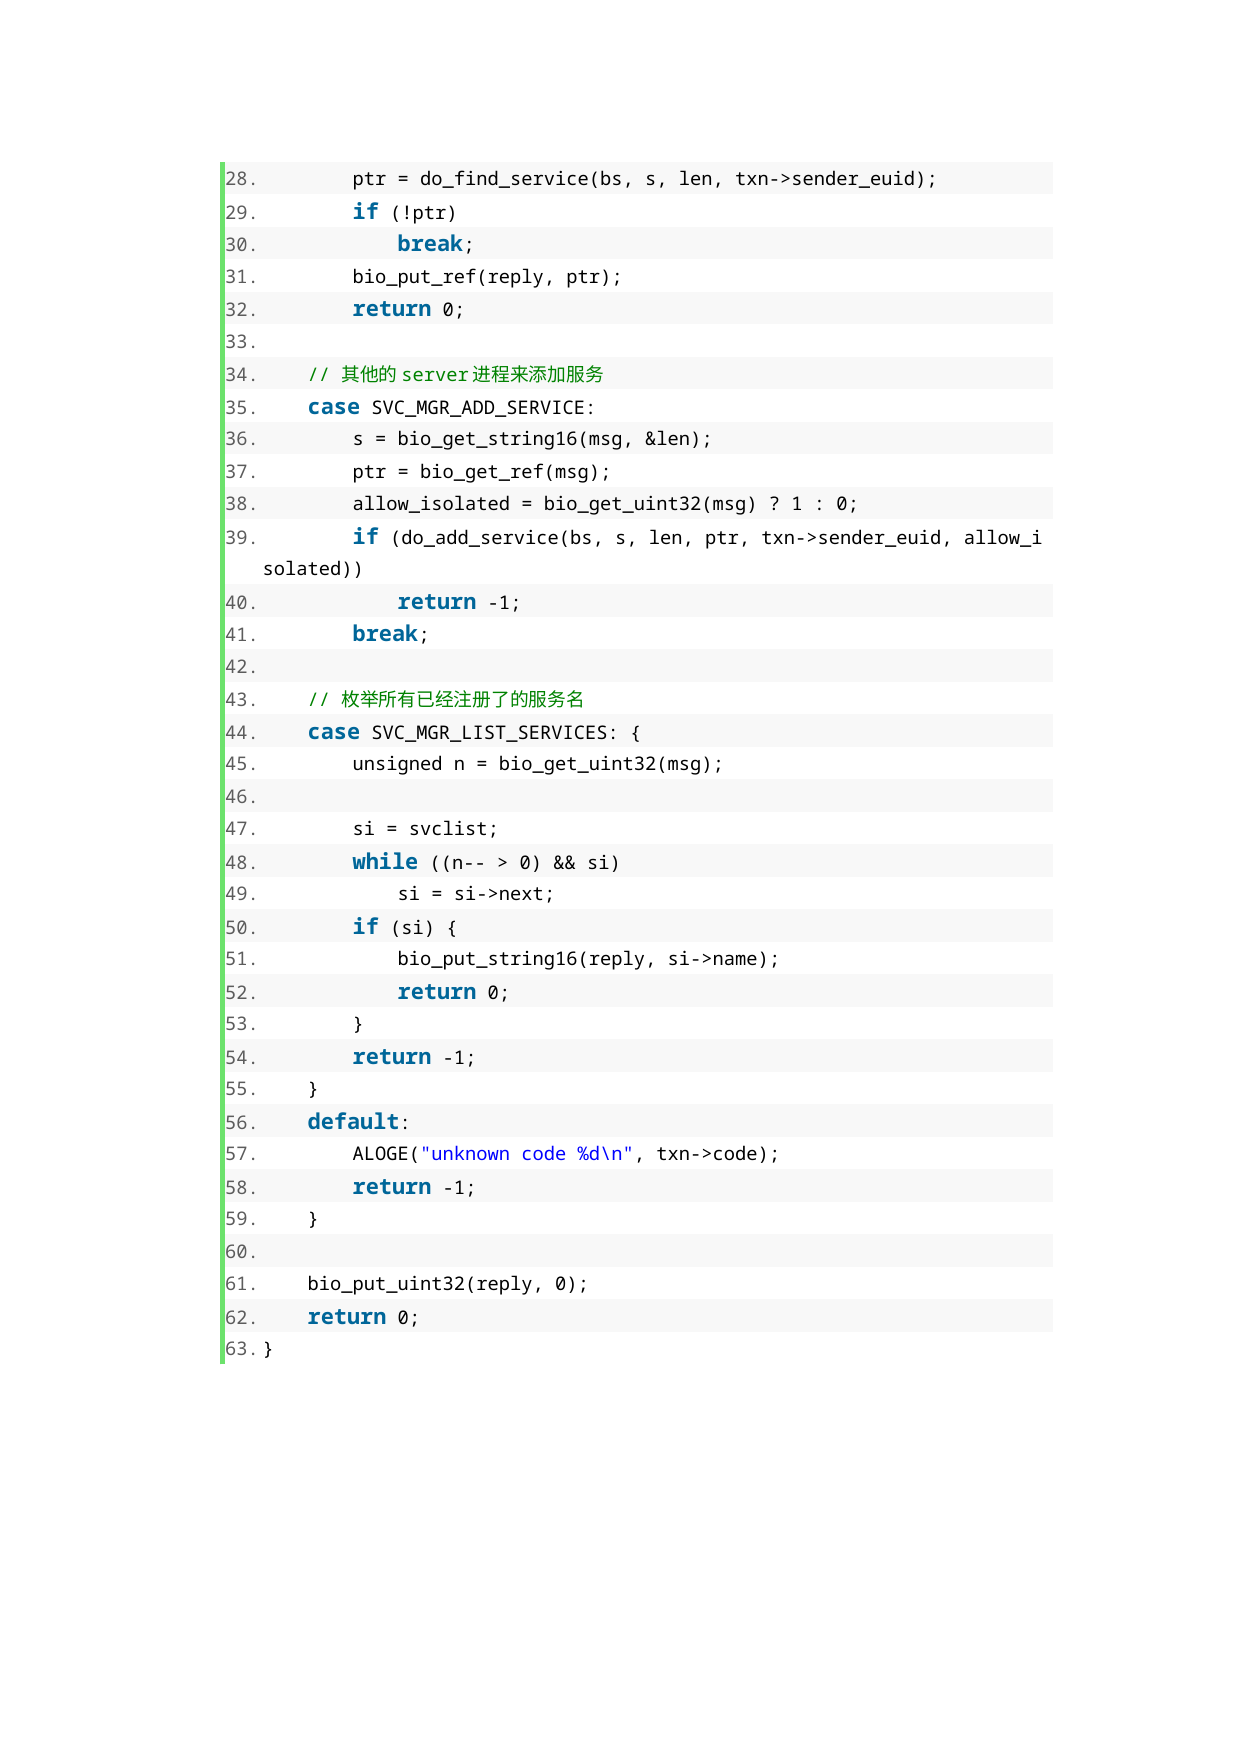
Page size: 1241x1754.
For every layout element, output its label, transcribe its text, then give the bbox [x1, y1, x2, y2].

list case SVC_MGR_LIST_SERVICES: { [225, 714, 1053, 747]
list default: [225, 1104, 1053, 1137]
list bio_put_ref(reply, ptr); [225, 259, 1053, 292]
list ALOGE("unknown code %d\n", txn->code); [225, 1137, 1053, 1169]
list return 0; [225, 292, 1053, 324]
list // 其他的server进程来添加服务 [225, 357, 1053, 389]
list } [225, 1007, 1053, 1039]
list } [225, 1072, 1053, 1104]
list return -1; [225, 584, 1053, 617]
list case SVC_MGR_ADD_SERVICE: [225, 389, 1053, 422]
list } [225, 1202, 1053, 1234]
list allow_isolated = bio_get_uint32(msg) ? 1 : 0; [225, 487, 1053, 519]
list } [225, 1332, 1053, 1364]
list return 0; [225, 1299, 1053, 1332]
list ptr = do_find_service(bs, s, len, txn->sender_euid); [225, 162, 1053, 194]
list break; [225, 227, 1053, 259]
list return -1; [225, 1039, 1053, 1072]
list s = bio_get_string16(msg, &len); [225, 422, 1053, 454]
list // 枚举所有已经注册了的服务名 [225, 682, 1053, 714]
list bio_put_uint32(reply, 0); [225, 1267, 1053, 1299]
list bio_put_string16(reply, si->name); [225, 942, 1053, 974]
list si = svclist; [225, 812, 1053, 844]
list break; [225, 617, 1053, 649]
list si = si->next; [225, 877, 1053, 909]
list return -1; [225, 1169, 1053, 1202]
list unsigned n = bio_get_uint32(msg); [225, 747, 1053, 779]
list while ((n-- > 0) && si) [225, 844, 1053, 877]
list if (do_add_service(bs, s, len, ptr, txn->sender_euid, allow_isolated)) [225, 519, 1053, 584]
list ptr = bio_get_ref(msg); [225, 454, 1053, 487]
list return 0; [225, 974, 1053, 1007]
list if (si) { [225, 909, 1053, 942]
list if (!ptr) [225, 194, 1053, 227]
